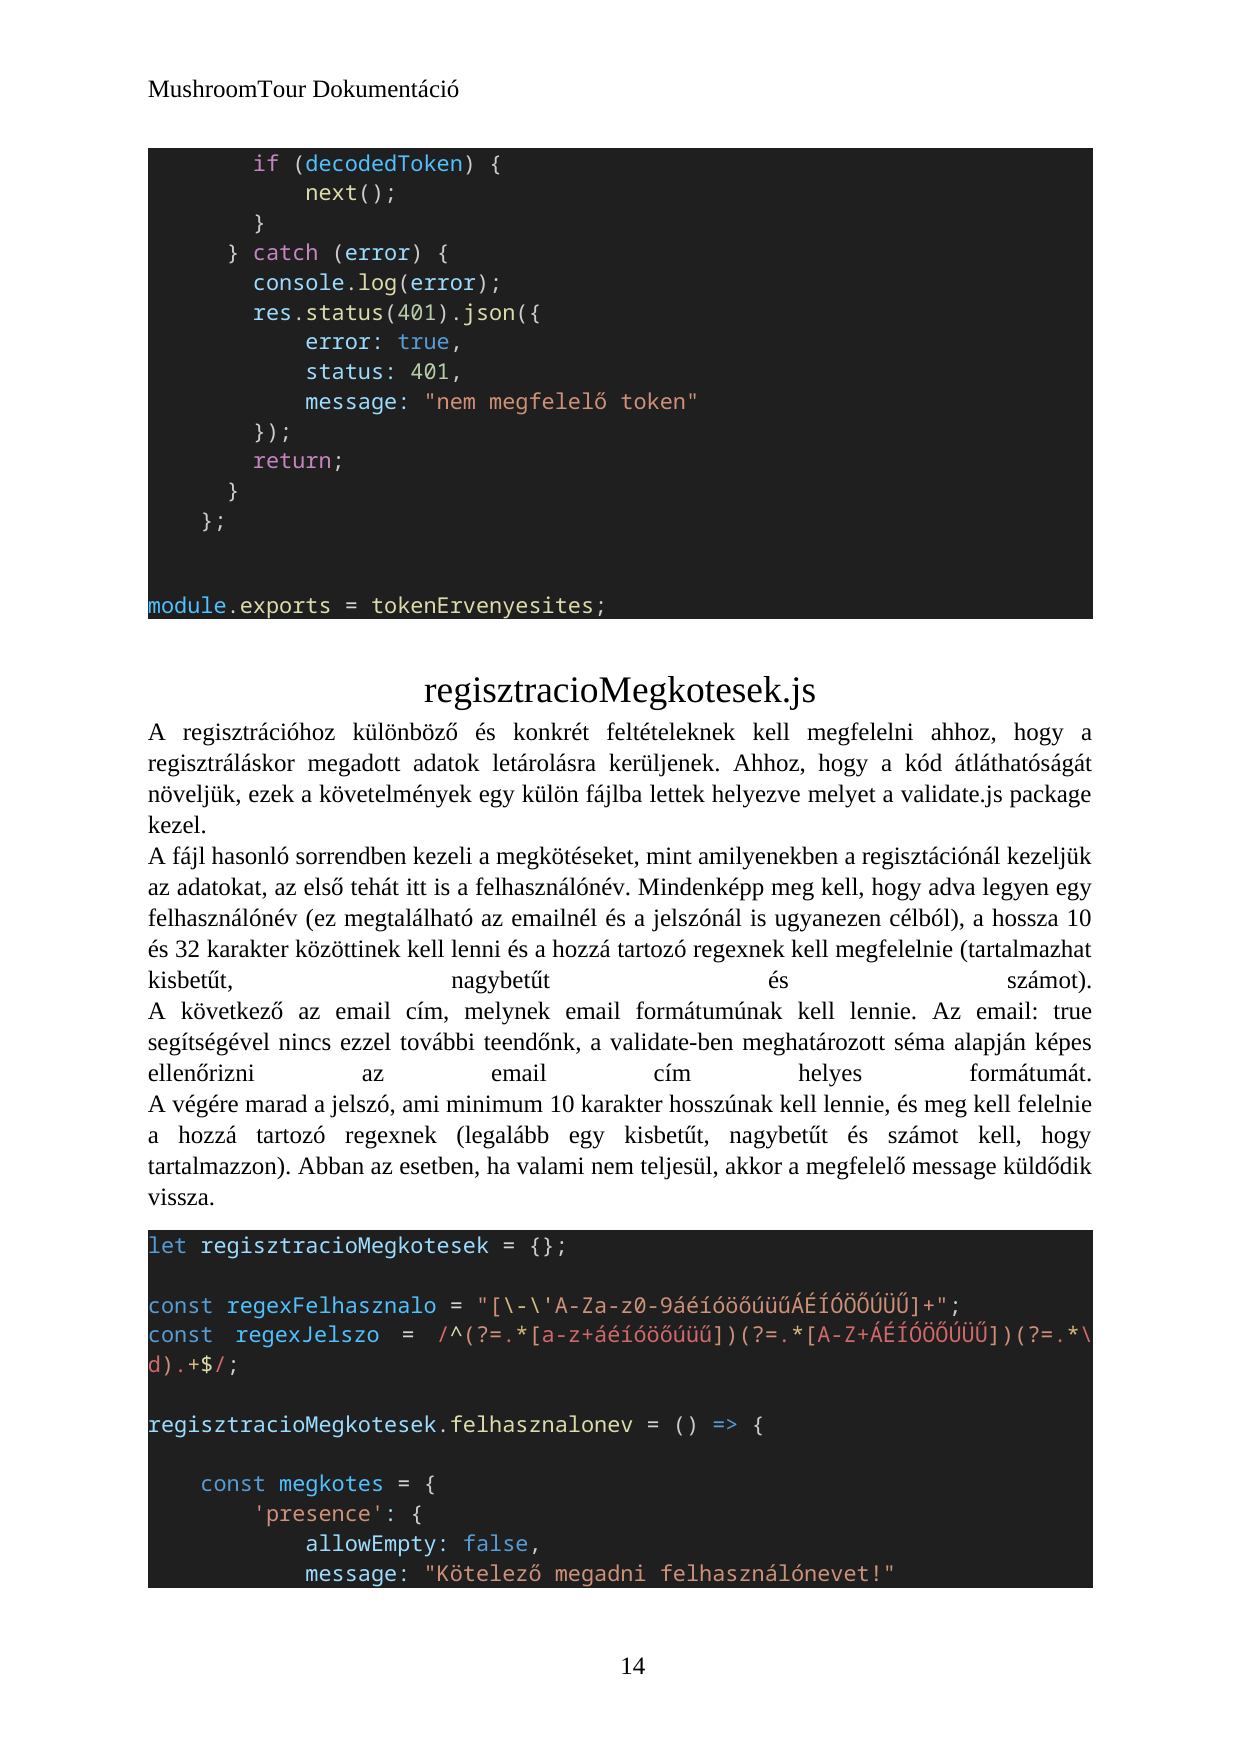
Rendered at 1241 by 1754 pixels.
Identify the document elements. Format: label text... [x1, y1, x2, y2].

text res.status(401).json({ [148, 297, 1093, 326]
text 'presence': { [148, 1498, 1093, 1528]
text status: 401, [148, 356, 1093, 386]
text let regisztracioMegkotesek = {}; [148, 1230, 1093, 1260]
text message: "Kötelező megadni felhasználónevet!" [148, 1558, 1093, 1588]
text const regexJelszo = /^(?=.*[a-z+áéíóöőúüű])(?=.*[A-Z+ÁÉÍÓÖŐÚÜŰ])(?=.*\d).+$/; [148, 1319, 1093, 1379]
text console.log(error); [148, 267, 1093, 297]
text allowEmpty: false, [148, 1528, 1093, 1558]
text A regisztrációhoz különböző és konkrét feltételeknek kell megfelelni ahhoz, hogy a regisztráláskor megadott adatok letárolásra kerüljenek. Ahhoz, hogy a kód átláthatóságát növeljük, ezek a követelmények egy külön fájlba lettek helyezve melyet a validate.js package kezel. A fájl hasonló sorrendben kezeli a megkötéseket, mint amilyenekben a regisztációnál kezeljük az adatokat, az első tehát itt is a felhasználónév. Mindenképp meg kell, hogy adva legyen egy felhasználónév (ez megtalálható az emailnél és a jelszónál is ugyanezen célból), a hossza 10 és 32 karakter közöttinek kell lenni és a hozzá tartozó regexnek kell megfelelnie (tartalmazhat kisbetűt, nagybetűt és számot). A következő az email cím, melynek email formátumúnak kell lennie. Az email: true segítségével nincs ezzel további teendőnk, a validate-ben meghatározott séma alapján képes ellenőrizni az email cím helyes formátumát. A végére marad a jelszó, ami minimum 10 karakter hosszúnak kell lennie, és meg kell felelnie a hozzá tartozó regexnek (legalább egy kisbetűt, nagybetűt és számot kell, hogy tartalmazzon). Abban az esetben, ha valami nem teljesül, akkor a megfelelő message küldődik vissza. [148, 717, 1093, 1211]
subtitle regisztracioMegkotesek.js [148, 667, 1093, 710]
text message: "nem megfelelő token" [148, 386, 1093, 416]
text } [148, 207, 1093, 237]
text module.exports = tokenErvenyesites; [148, 590, 1093, 619]
text if (decodedToken) { [148, 148, 1093, 177]
text regisztracioMegkotesek.felhasznalonev = () => { [148, 1409, 1093, 1439]
text const regexFelhasznalo = "[\-\'A-Za-z0-9áéíóöőúüűÁÉÍÓÖŐÚÜŰ]+"; [148, 1290, 1093, 1319]
text } catch (error) { [148, 237, 1093, 267]
text return; [148, 446, 1093, 475]
text error: true, [148, 326, 1093, 356]
text }; [148, 505, 1093, 535]
text next(); [148, 177, 1093, 207]
text } [148, 475, 1093, 505]
text }); [148, 416, 1093, 446]
text const megkotes = { [148, 1468, 1093, 1498]
